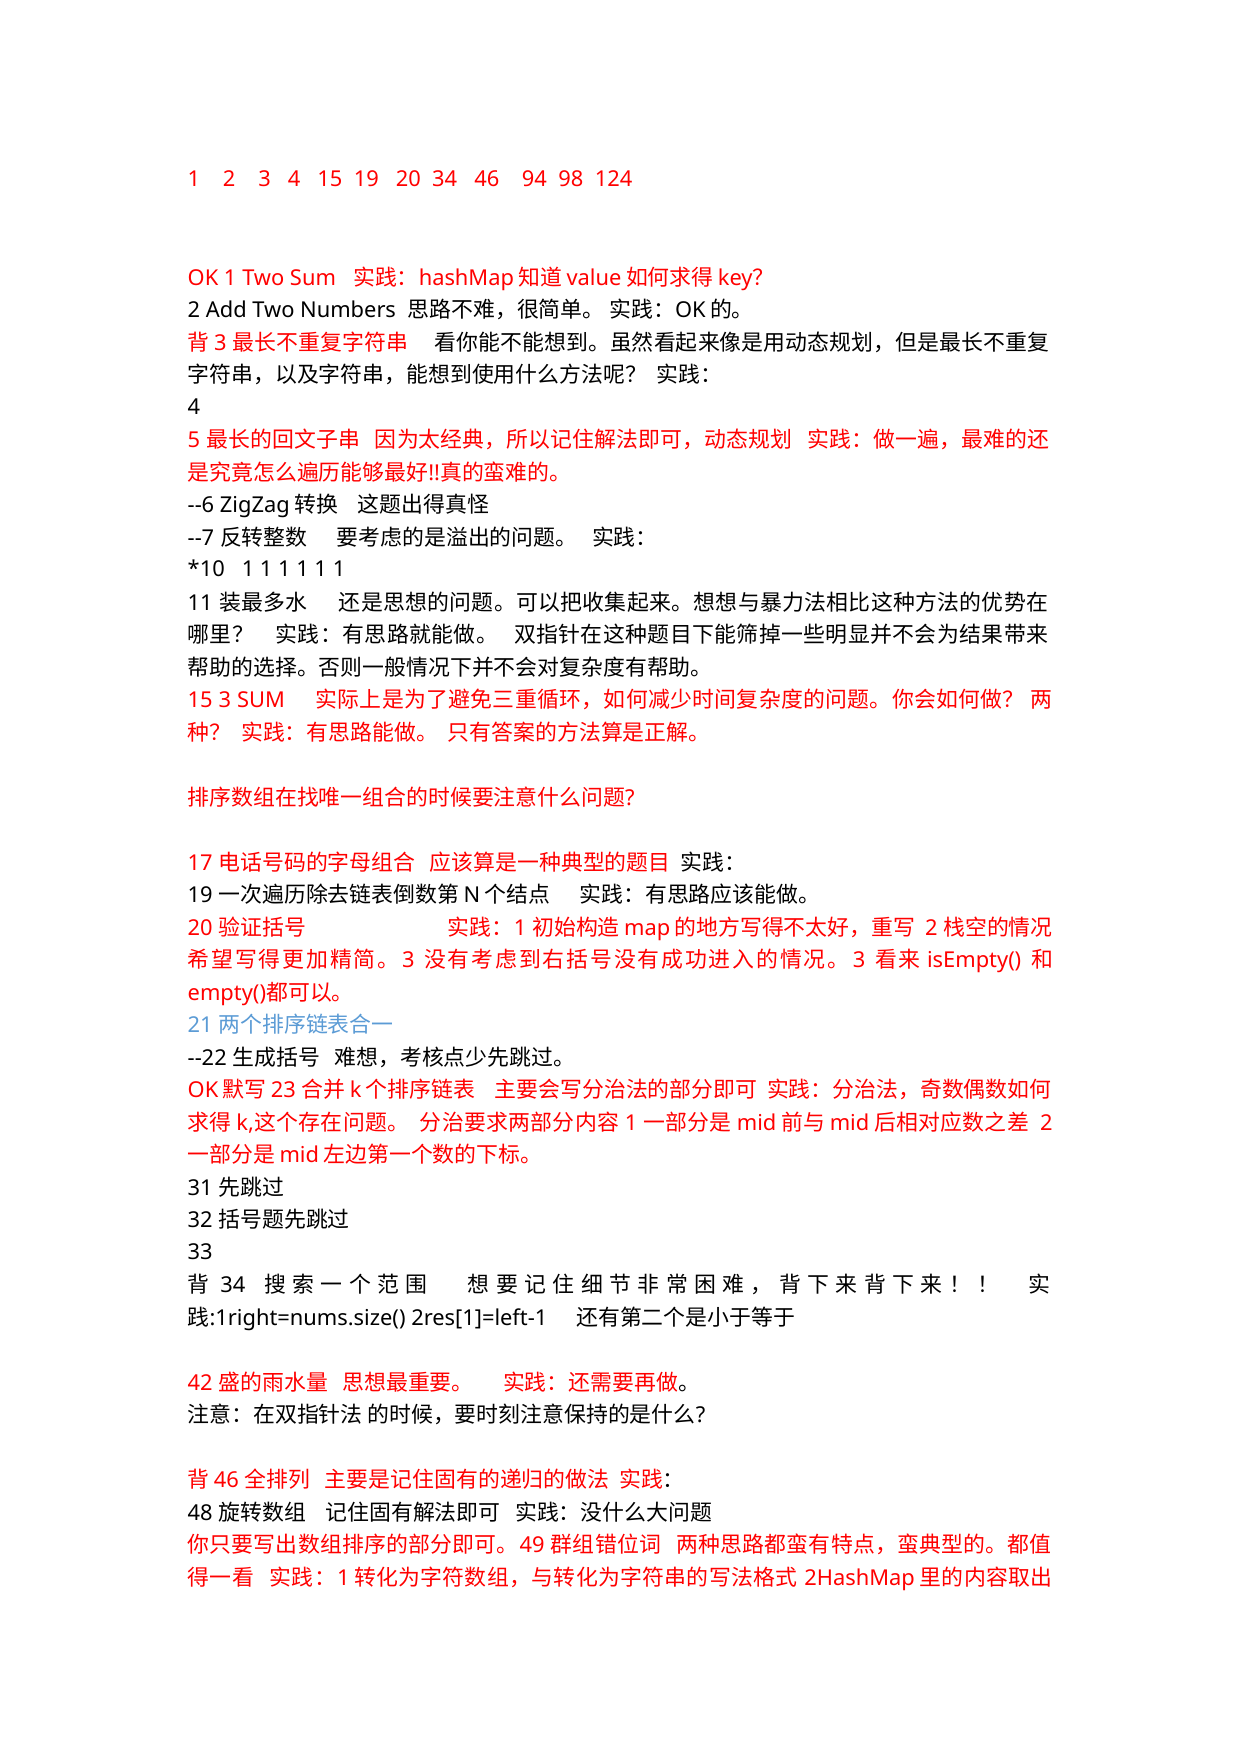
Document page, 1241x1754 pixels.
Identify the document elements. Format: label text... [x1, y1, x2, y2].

text *10 1 1 1 1 1 1 [187, 552, 1053, 584]
text 11 装最多水 还是思想的问题。可以把收集起来。想想与暴力法相比这种方法的优势在哪里？ 实践：有思路就能做。 双指针在这种题目下能筛掉一些明显并不会为结果带来帮助的选择。否则一般情况下并不会对复杂度有帮助。 [187, 584, 1053, 682]
text 注意：在双指针法 的时候，要时刻注意保持的是什么? [187, 1397, 1053, 1429]
text 4 [187, 389, 1053, 422]
text --7 反转整数 要考虑的是溢出的问题。 实践： [187, 519, 1053, 552]
text 背34 搜索一个范围 想要记住细节非常困难，背下来背下来！！ 实践:1right=nums.size() 2res[1]=left-1 还有第二个是小于等于 [187, 1267, 1053, 1332]
text 20 验证括号 实践：1 初始构造map的地方写得不太好，重写 2 栈空的情况希望写得更加精简。3 没有考虑到右括号没有成功进入的情况。3 看来isEmpty() 和empty()都可以。 [187, 909, 1053, 1007]
text 33 [187, 1234, 1053, 1267]
text 32 括号题先跳过 [187, 1202, 1053, 1234]
text 17 电话号码的字母组合 应该算是一种典型的题目 实践： [187, 844, 1053, 877]
text OK默写23 合并k个排序链表 主要会写分治法的部分即可 实践：分治法，奇数偶数如何求得k,这个存在问题。 分治要求两部分内容1 一部分是mid前与mid后相对应数之差 2一部分是mid左边第一个数的下标。 [187, 1072, 1053, 1169]
text OK 1 Two Sum 实践：hashMap知道value如何求得key？ [187, 259, 1053, 292]
text 42 盛的雨水量 思想最重要。 实践：还需要再做。 [187, 1364, 1053, 1397]
text 5 最长的回文子串 因为太经典，所以记住解法即可，动态规划 实践：做一遍，最难的还是究竟怎么遍历能够最好!!真的蛮难的。 [187, 422, 1053, 487]
text 排序数组在找唯一组合的时候要注意什么问题? [187, 779, 1053, 812]
text --22 生成括号 难想，考核点少先跳过。 [187, 1039, 1053, 1072]
text 48 旋转数组 记住固有解法即可 实践：没什么大问题 [187, 1494, 1053, 1527]
text 21 两个排序链表合一 [187, 1007, 1053, 1039]
text 1 2 3 4 15 19 20 34 46 94 98 124 [187, 162, 1053, 194]
text 19 一次遍历除去链表倒数第N个结点 实践：有思路应该能做。 [187, 877, 1053, 909]
text 15 3 SUM 实际上是为了避免三重循环，如何减少时间复杂度的问题。你会如何做？ 两种？ 实践：有思路能做。 只有答案的方法算是正解。 [187, 682, 1053, 747]
text 31 先跳过 [187, 1169, 1053, 1202]
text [187, 1527, 1053, 1592]
text 2 Add Two Numbers 思路不难，很简单。 实践：OK的。 [187, 292, 1053, 324]
text --6 ZigZag转换 这题出得真怪 [187, 487, 1053, 519]
text 背46 全排列 主要是记住固有的递归的做法 实践： [187, 1462, 1053, 1494]
text 背3 最长不重复字符串 看你能不能想到。虽然看起来像是用动态规划，但是最长不重复字符串，以及字符串，能想到使用什么方法呢？ 实践： [187, 324, 1053, 389]
